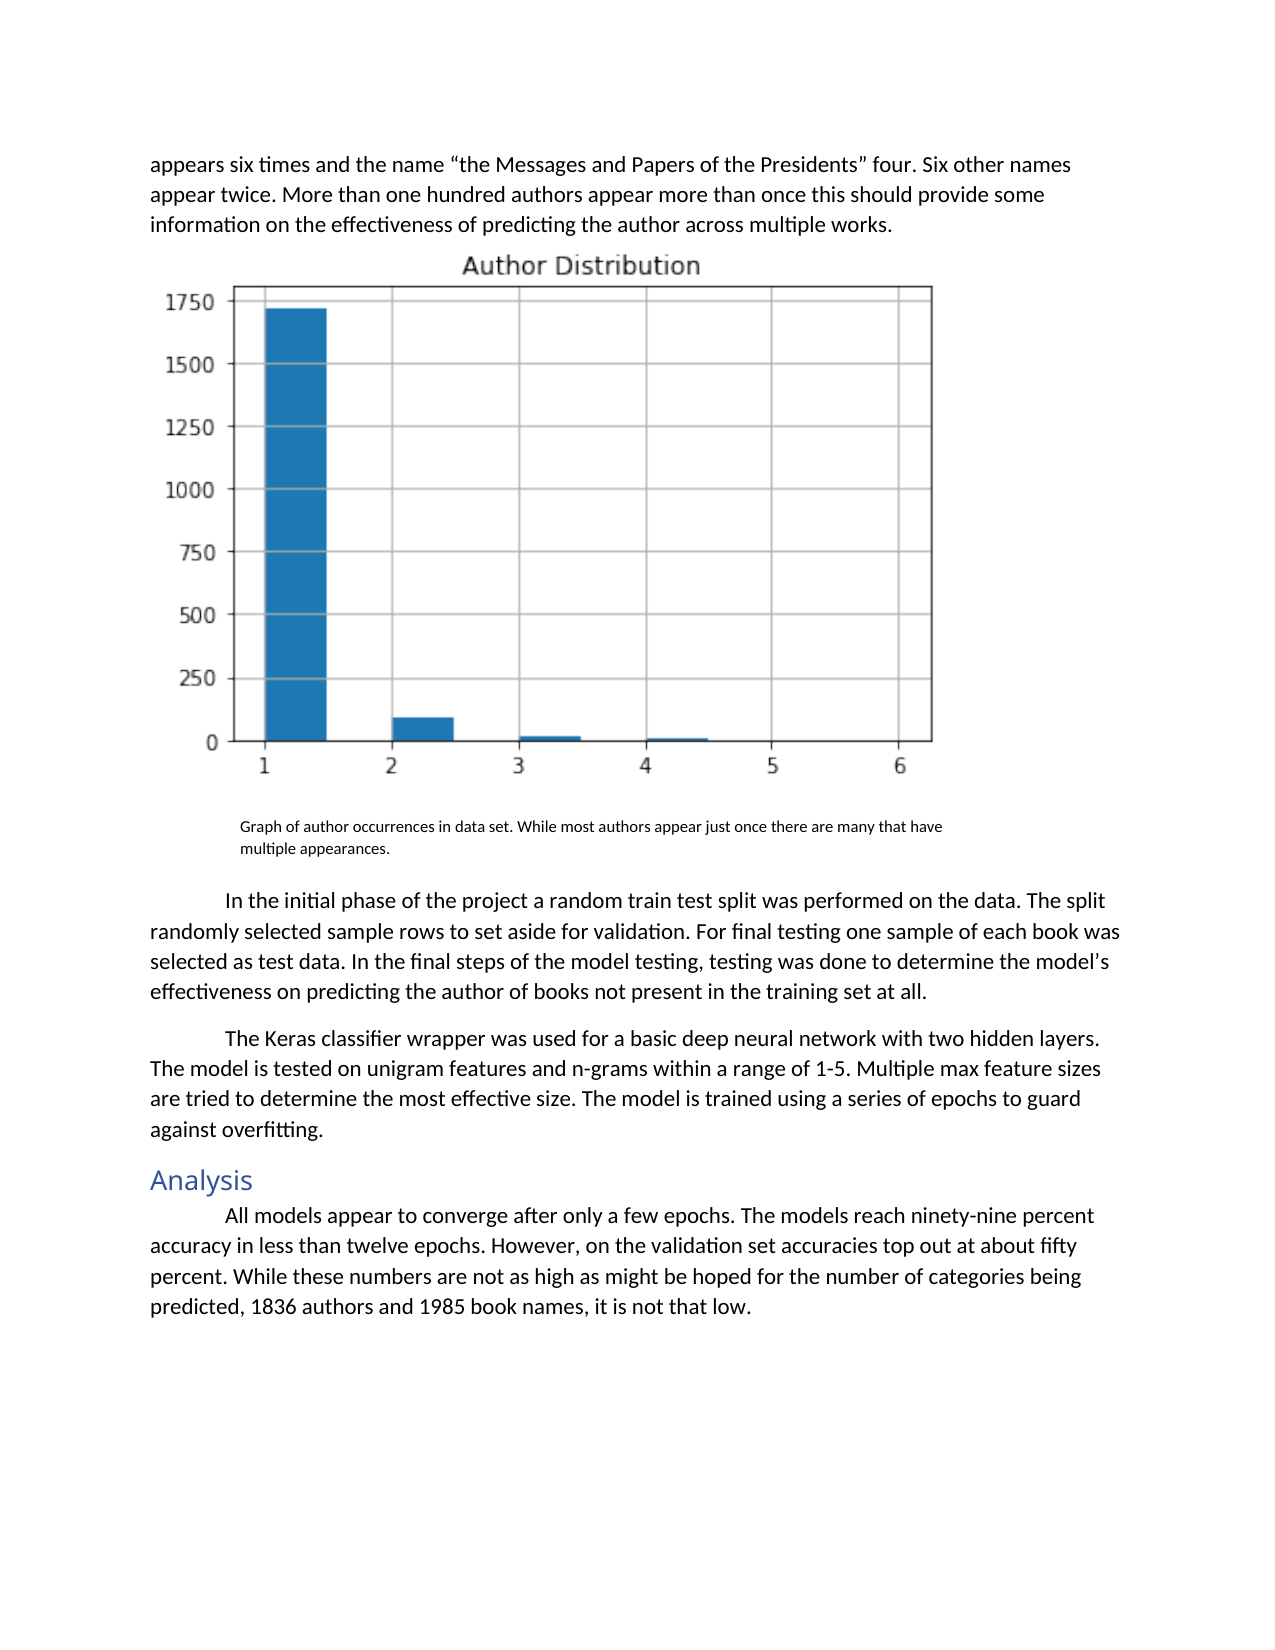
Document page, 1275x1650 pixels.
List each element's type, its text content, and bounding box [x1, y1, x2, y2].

text All models appear to converge after only a few epochs. The models reach ninety-nine percent accuracy in less than twelve epochs. However, on the validation set accuracies top out at about fifty percent. While these numbers are not as high as might be hoped for the number of categories being predicted, 1836 authors and 1985 book names, it is not that low. [150, 1201, 1125, 1320]
text The Keras classifier wrapper was used for a basic deep neural network with two hidden layers. The model is tested on unigram features and n-grams within a range of 1-5. Multiple max feature sizes are tried to determine the most effective size. The model is trained using a series of epochs to guard against overfitting. [150, 1024, 1125, 1143]
text In the initial phase of the project a random train test split was performed on the data. The split randomly selected sample rows to set aside for validation. For final testing one sample of each book was selected as test data. In the final steps of the model testing, testing was done to determine the model’s effectiveness on predicting the author of books not present in the training set at all. [150, 809, 1125, 1005]
subtitle Analysis [150, 1162, 1125, 1198]
picture [150, 240, 944, 791]
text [150, 150, 1125, 791]
